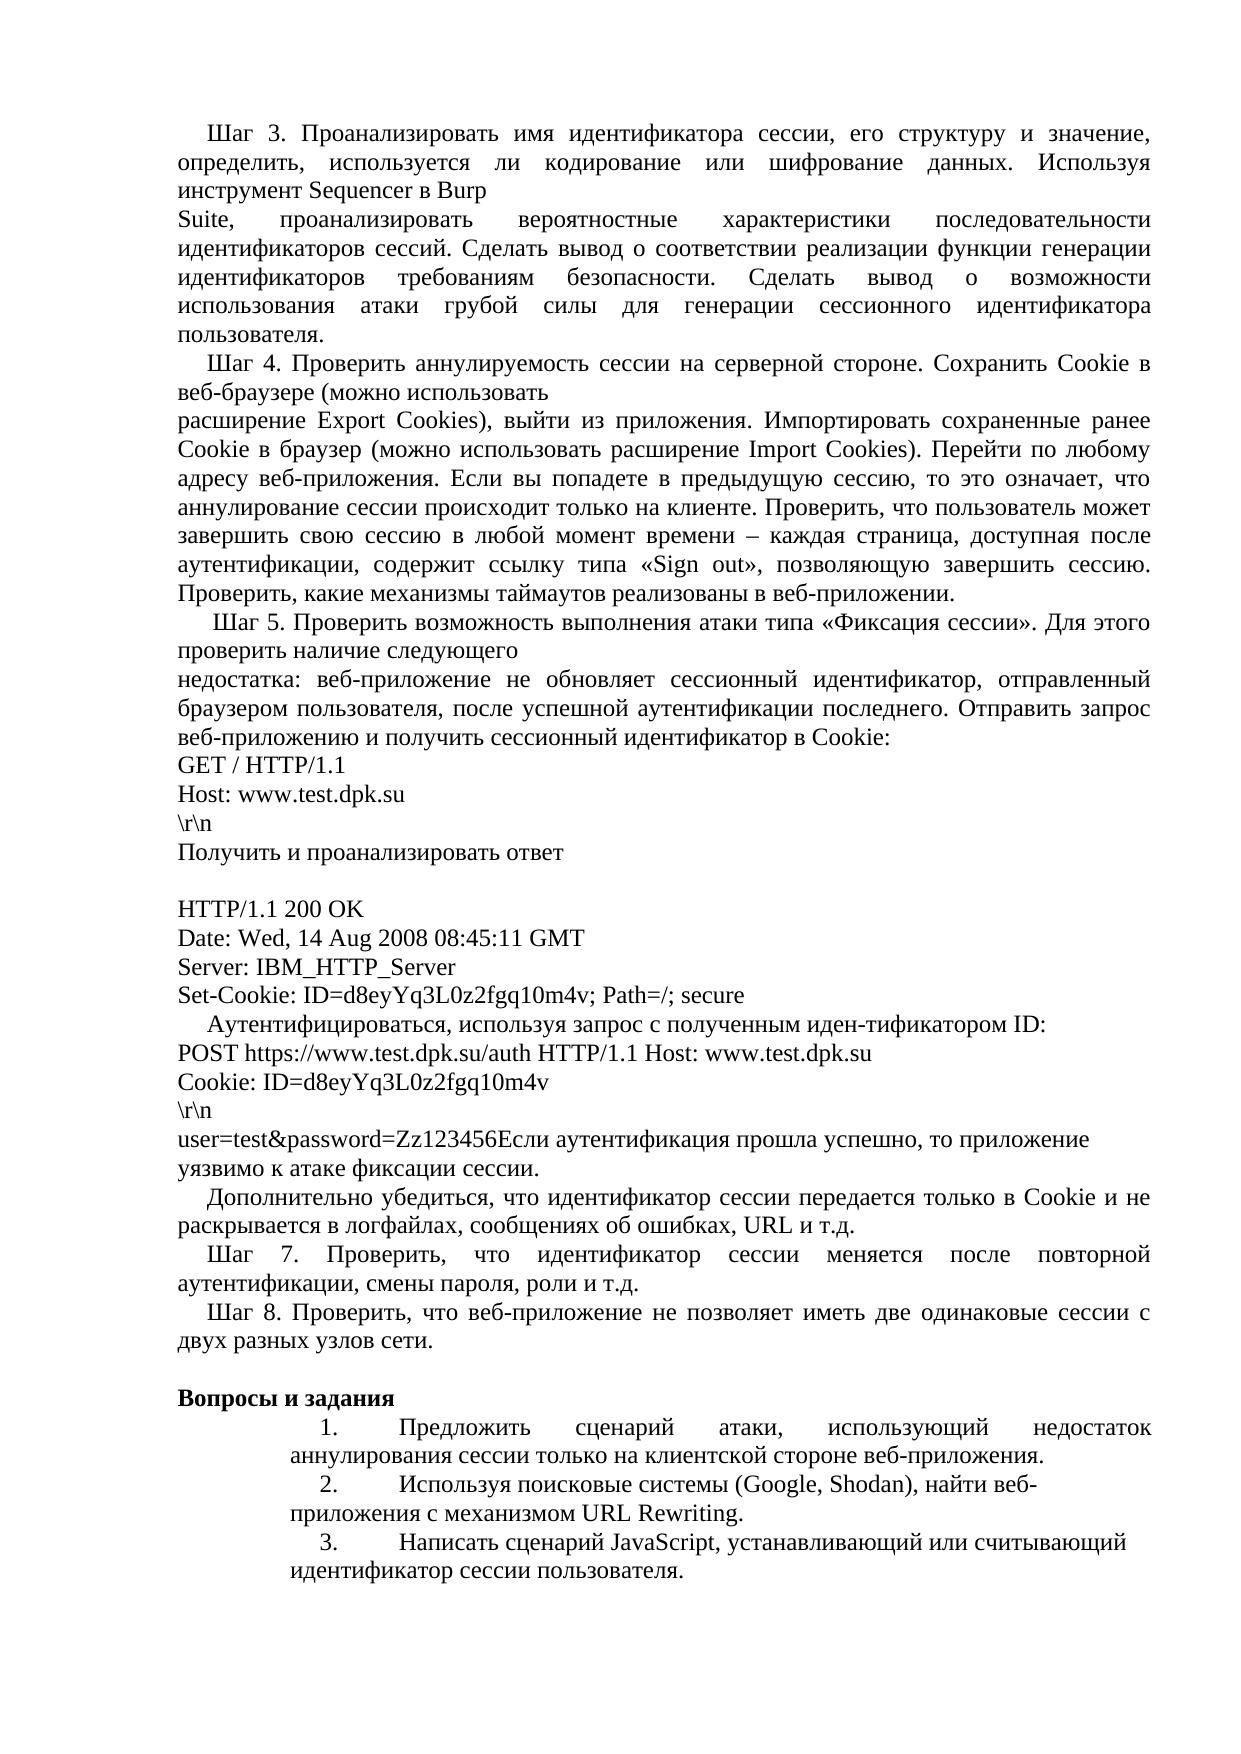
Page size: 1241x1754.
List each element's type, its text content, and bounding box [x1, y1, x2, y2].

text \r\n [177, 1096, 1152, 1124]
text Suite, проанализировать вероятностные характеристики последовательности идентификаторов сессий. Сделать вывод о соответствии реализации функции генерации идентификаторов требованиям безопасности. Сделать вывод о возможности использования атаки грубой силы для генерации сессионного идентификатора пользователя. [177, 204, 1152, 348]
text Cookie: ID=d8eyYq3L0z2fgq10m4v [177, 1067, 1152, 1096]
text HTTP/1.1 200 OK [177, 894, 1152, 923]
text Шаг 4. Проверить аннулируемость сессии на серверной стороне. Сохранить Cookie в веб-браузере (можно использовать [177, 348, 1152, 406]
text Date: Wed, 14 Aug 2008 08:45:11 GMT [177, 923, 1152, 952]
text POST https://www.test.dpk.su/auth HTTP/1.1 Host: www.test.dpk.su [177, 1038, 1152, 1067]
list Написать сценарий JavaScript, устанавливающий или считывающий идентификатор сессии пользователя. [290, 1527, 1152, 1584]
text Server: IBM_HTTP_Server [177, 952, 1152, 981]
text Получить и проанализировать ответ [177, 837, 1152, 866]
text Дополнительно убедиться, что идентификатор сессии передается только в Cookie и не раскрывается в логфайлах, сообщениях об ошибках, URL и т.д. [177, 1182, 1152, 1239]
text GET / HTTP/1.1 [177, 751, 1152, 779]
text Шаг 7. Проверить, что идентификатор сессии меняется после повторной аутентификации, смены пароля, роли и т.д. [177, 1239, 1152, 1297]
text user=test&password=Zz123456Если аутентификация прошла успешно, то приложение уязвимо к атаке фиксации сессии. [177, 1124, 1152, 1182]
text Аутентифицироваться, используя запрос с полученным иден-тификатором ID: [177, 1009, 1152, 1038]
text \r\n [177, 808, 1152, 837]
text Set-Cookie: ID=d8eyYq3L0z2fgq10m4v; Path=/; secure [177, 981, 1152, 1009]
text недостатка: веб-приложение не обновляет сессионный идентификатор, отправленный браузером пользователя, после успешной аутентификации последнего. Отправить запрос веб-приложению и получить сессионный идентификатор в Cookie: [177, 664, 1152, 751]
text Шаг 5. Проверить возможность выполнения атаки типа «Фиксация сессии». Для этого проверить наличие следующего [177, 607, 1152, 664]
text расширение Export Cookies), выйти из приложения. Импортировать сохраненные ранее Cookie в браузер (можно использовать расширение Import Cookies). Перейти по любому адресу веб-приложения. Если вы попадете в предыдущую сессию, то это означает, что аннулирование сессии происходит только на клиенте. Проверить, что пользователь может завершить свою сессию в любой момент времени – каждая страница, доступная после аутентификации, содержит ссылку типа «Sign out», позволяющую завершить сессию. Проверить, какие механизмы таймаутов реализованы в веб-приложении. [177, 406, 1152, 607]
list Предложить сценарий атаки, использующий недостаток аннулирования сессии только на клиентской стороне веб-приложения. [290, 1412, 1152, 1469]
text Host: www.test.dpk.su [177, 779, 1152, 808]
text Шаг 3. Проанализировать имя идентификатора сессии, его структуру и значение, определить, используется ли кодирование или шифрование данных. Используя инструмент Sequencer в Burp [177, 118, 1152, 204]
text Вопросы и задания [177, 1383, 1152, 1412]
text Шаг 8. Проверить, что веб-приложение не позволяет иметь две одинаковые сессии с двух разных узлов сети. [177, 1297, 1152, 1354]
list Используя поисковые системы (Google, Shodan), найти веб-приложения с механизмом URL Rewriting. [290, 1469, 1152, 1527]
